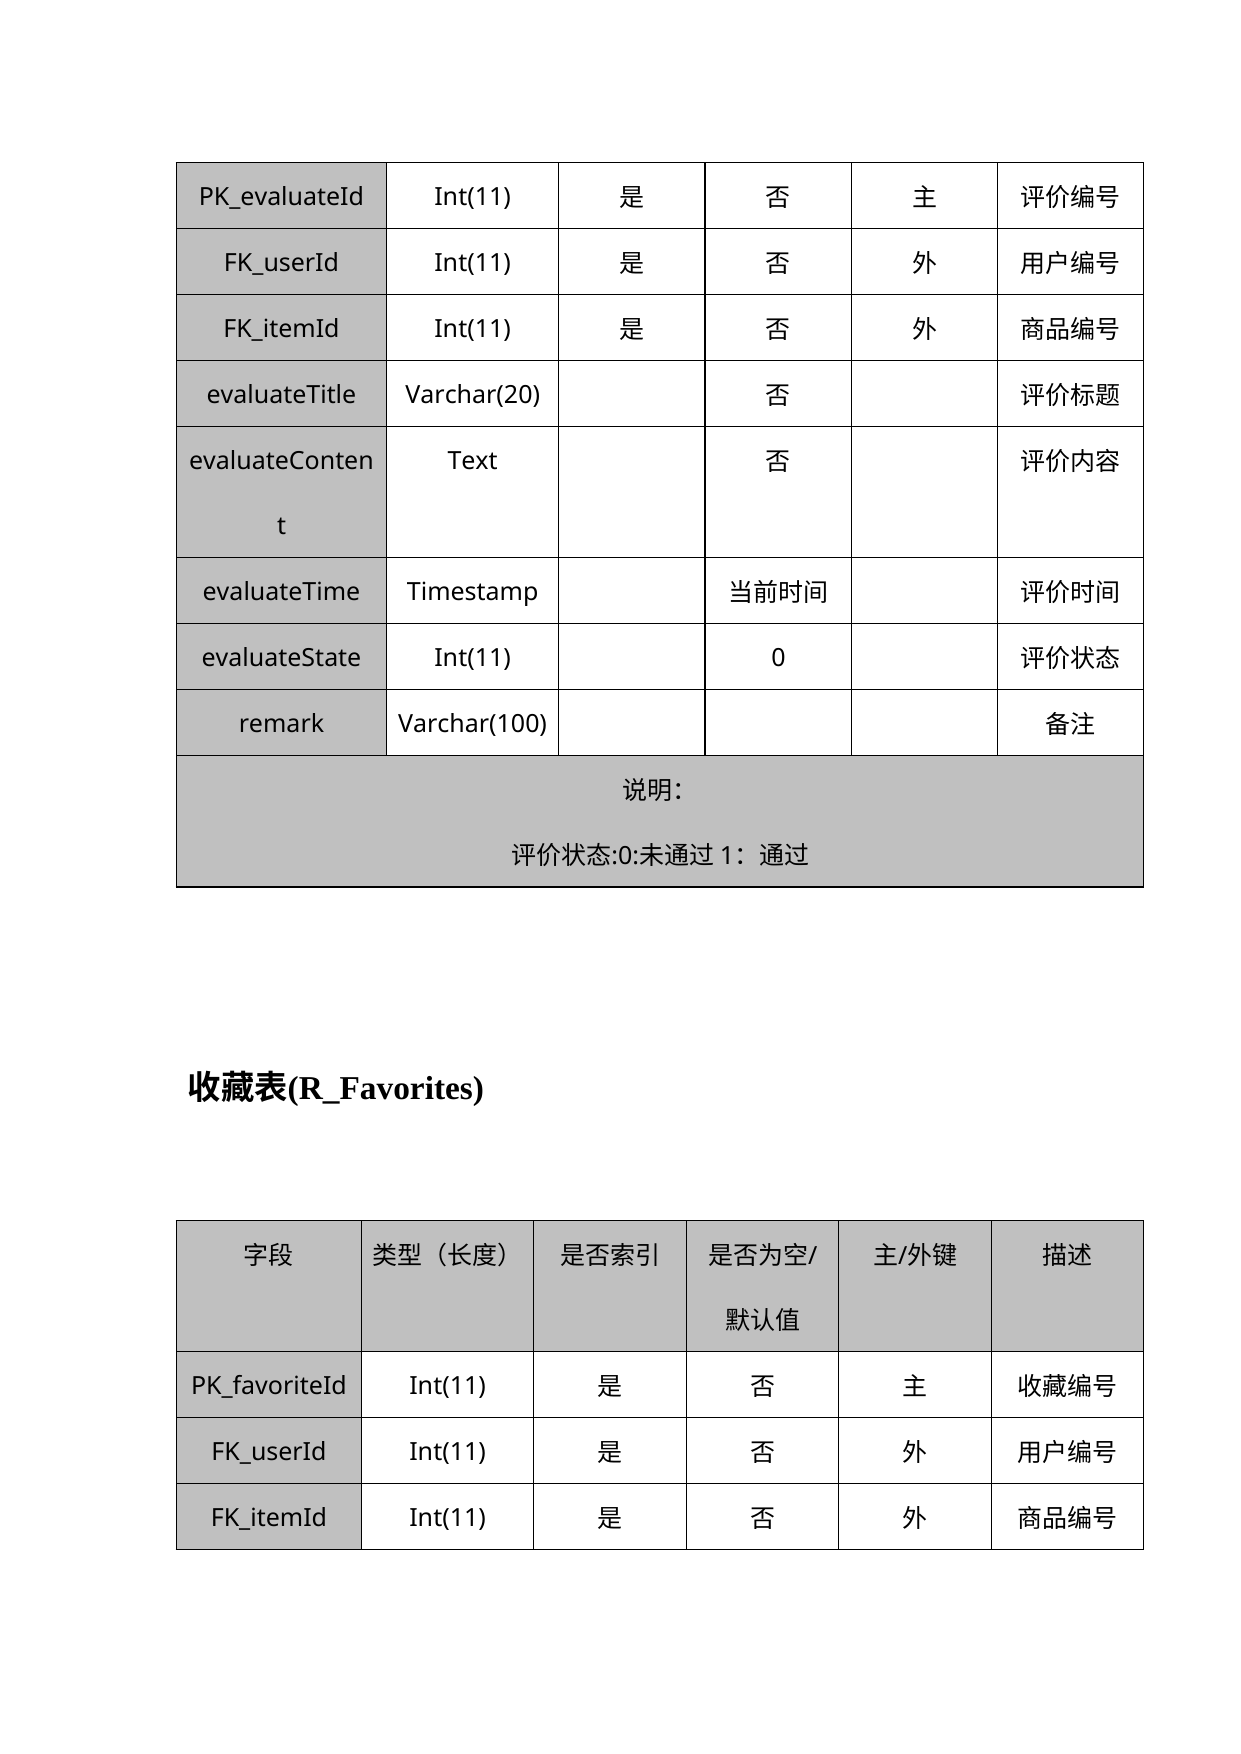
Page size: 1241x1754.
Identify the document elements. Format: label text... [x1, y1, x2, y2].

table_cell 评价状态 [998, 624, 1143, 689]
table_cell FK_itemId [177, 1484, 361, 1549]
table_cell 是 [534, 1484, 686, 1549]
table_cell [852, 624, 997, 689]
table_cell 商品编号 [998, 295, 1143, 360]
table_cell PK_favoriteId [177, 1352, 361, 1417]
table_cell Int(11) [387, 295, 558, 360]
table_cell 是 [559, 229, 704, 294]
table_cell [559, 361, 704, 426]
table_cell evaluateTitle [177, 361, 386, 426]
table_cell [559, 427, 704, 557]
table_cell evaluateState [177, 624, 386, 689]
table_cell Int(11) [362, 1352, 533, 1417]
table_cell Int(11) [362, 1484, 533, 1549]
table_cell [706, 690, 851, 755]
table_cell Timestamp [387, 558, 558, 623]
table_cell 评价内容 [998, 427, 1143, 557]
table_cell [559, 558, 704, 623]
table_cell 说明： 评价状态:0:未通过 1：通过 [177, 756, 1143, 886]
table_header 类型（长度） [362, 1221, 533, 1351]
table_cell 是 [534, 1418, 686, 1483]
table_cell remark [177, 690, 386, 755]
table_cell 评价时间 [998, 558, 1143, 623]
table_cell 否 [706, 229, 851, 294]
table_cell 备注 [998, 690, 1143, 755]
table_cell 否 [706, 295, 851, 360]
table_cell 否 [687, 1418, 838, 1483]
table_cell 当前时间 [706, 558, 851, 623]
table_cell PK_evaluateId [177, 163, 386, 228]
table_cell 0 [706, 624, 851, 689]
table_cell [852, 361, 997, 426]
table_cell FK_userId [177, 229, 386, 294]
table_cell 否 [706, 163, 851, 228]
table_cell [852, 690, 997, 755]
table_cell Varchar(20) [387, 361, 558, 426]
table_cell 是 [559, 163, 704, 228]
table_cell Varchar(100) [387, 690, 558, 755]
table_cell 否 [687, 1352, 838, 1417]
table_cell 评价标题 [998, 361, 1143, 426]
table_cell 外 [839, 1484, 991, 1549]
table_cell 是 [559, 295, 704, 360]
table_header 主/外键 [839, 1221, 991, 1351]
table_cell 外 [852, 295, 997, 360]
table_cell FK_userId [177, 1418, 361, 1483]
table_cell FK_itemId [177, 295, 386, 360]
table_cell 主 [839, 1352, 991, 1417]
table_cell 主 [852, 163, 997, 228]
table_cell 商品编号 [992, 1484, 1143, 1549]
table_cell Int(11) [362, 1418, 533, 1483]
table_cell [559, 690, 704, 755]
table_cell 评价编号 [998, 163, 1143, 228]
subtitle 收藏表(R_Favorites) [187, 1053, 1053, 1118]
table_cell [852, 427, 997, 557]
table_cell 外 [852, 229, 997, 294]
table_cell Int(11) [387, 163, 558, 228]
table_cell [559, 624, 704, 689]
table_cell 用户编号 [992, 1418, 1143, 1483]
table_cell 否 [687, 1484, 838, 1549]
table_cell 外 [839, 1418, 991, 1483]
table_cell Text [387, 427, 558, 557]
table_cell 收藏编号 [992, 1352, 1143, 1417]
table_header 字段 [177, 1221, 361, 1351]
table_header 描述 [992, 1221, 1143, 1351]
table_cell 用户编号 [998, 229, 1143, 294]
table_cell evaluateContent [177, 427, 386, 557]
table_cell evaluateTime [177, 558, 386, 623]
table_cell Int(11) [387, 229, 558, 294]
table_cell 否 [706, 427, 851, 557]
table_cell 否 [706, 361, 851, 426]
table_header 是否索引 [534, 1221, 686, 1351]
table_header 是否为空/默认值 [687, 1221, 838, 1351]
table_cell 是 [534, 1352, 686, 1417]
table_cell Int(11) [387, 624, 558, 689]
table_cell [852, 558, 997, 623]
